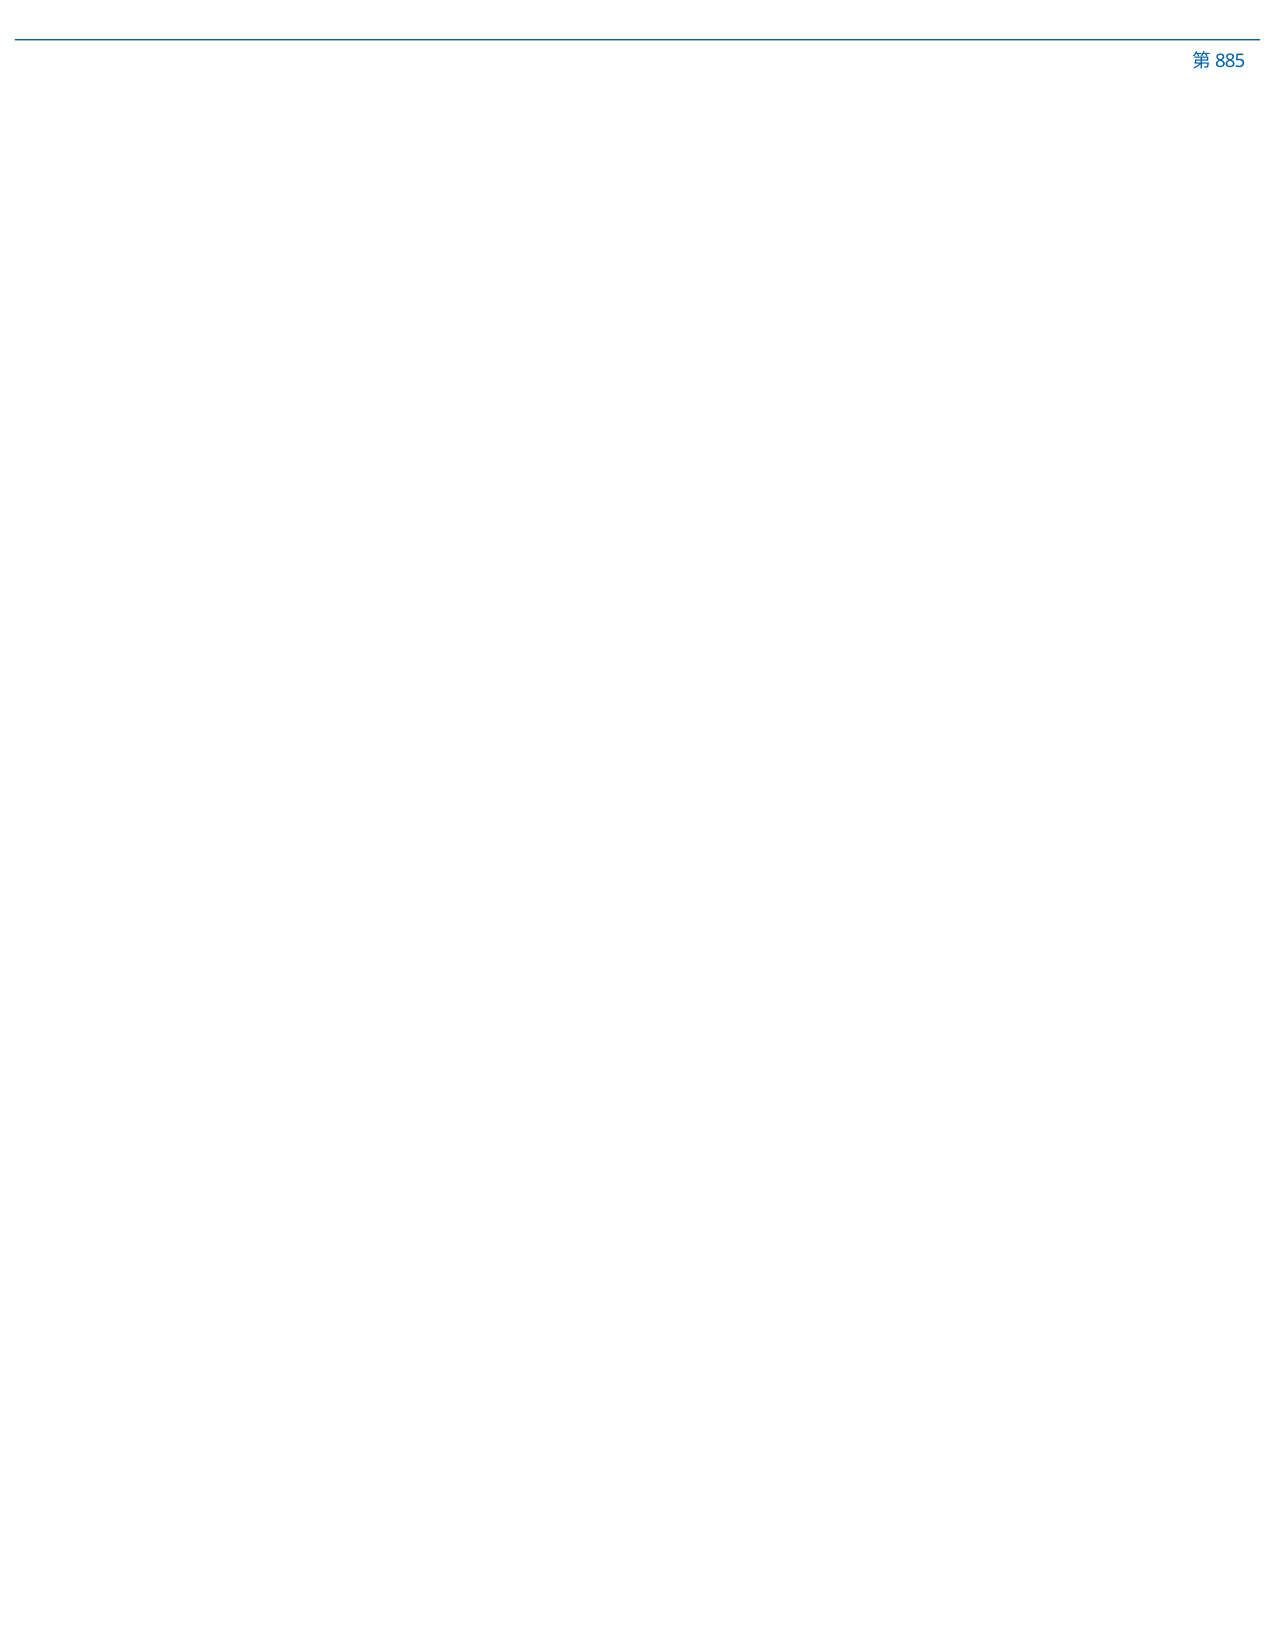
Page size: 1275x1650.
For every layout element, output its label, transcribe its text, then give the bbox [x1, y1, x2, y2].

text 第885 [1192, 52, 1273, 71]
